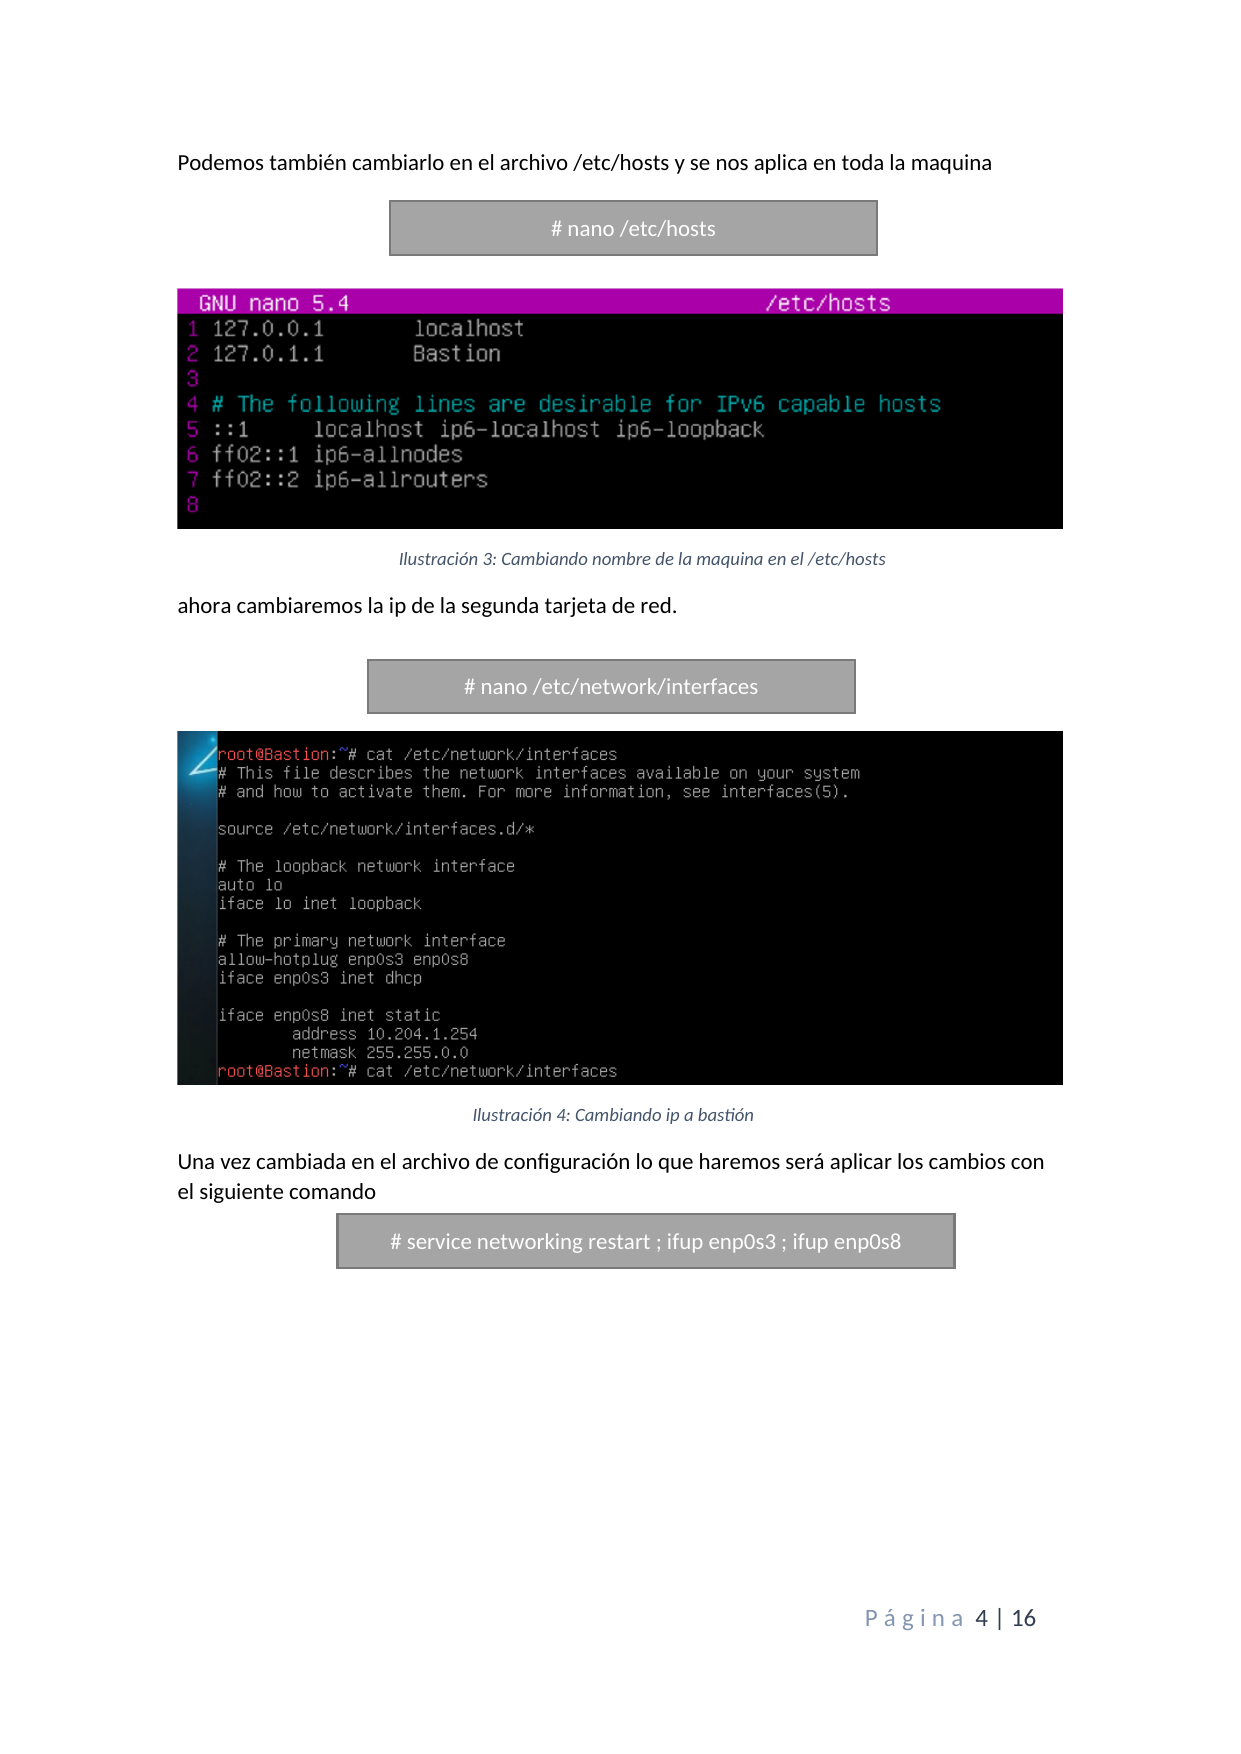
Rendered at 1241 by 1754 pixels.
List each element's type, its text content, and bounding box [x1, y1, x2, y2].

text ahora cambiaremos la ip de la segunda tarjeta de red. [177, 591, 1063, 619]
picture [177, 731, 1063, 1085]
text Podemos también cambiarlo en el archivo /etc/hosts y se nos aplica en toda la maquina [177, 148, 1063, 176]
picture [177, 288, 1063, 529]
text Una vez cambiada en el archivo de configuración lo que haremos será aplicar los cambios con el siguiente comando [177, 1147, 1063, 1205]
